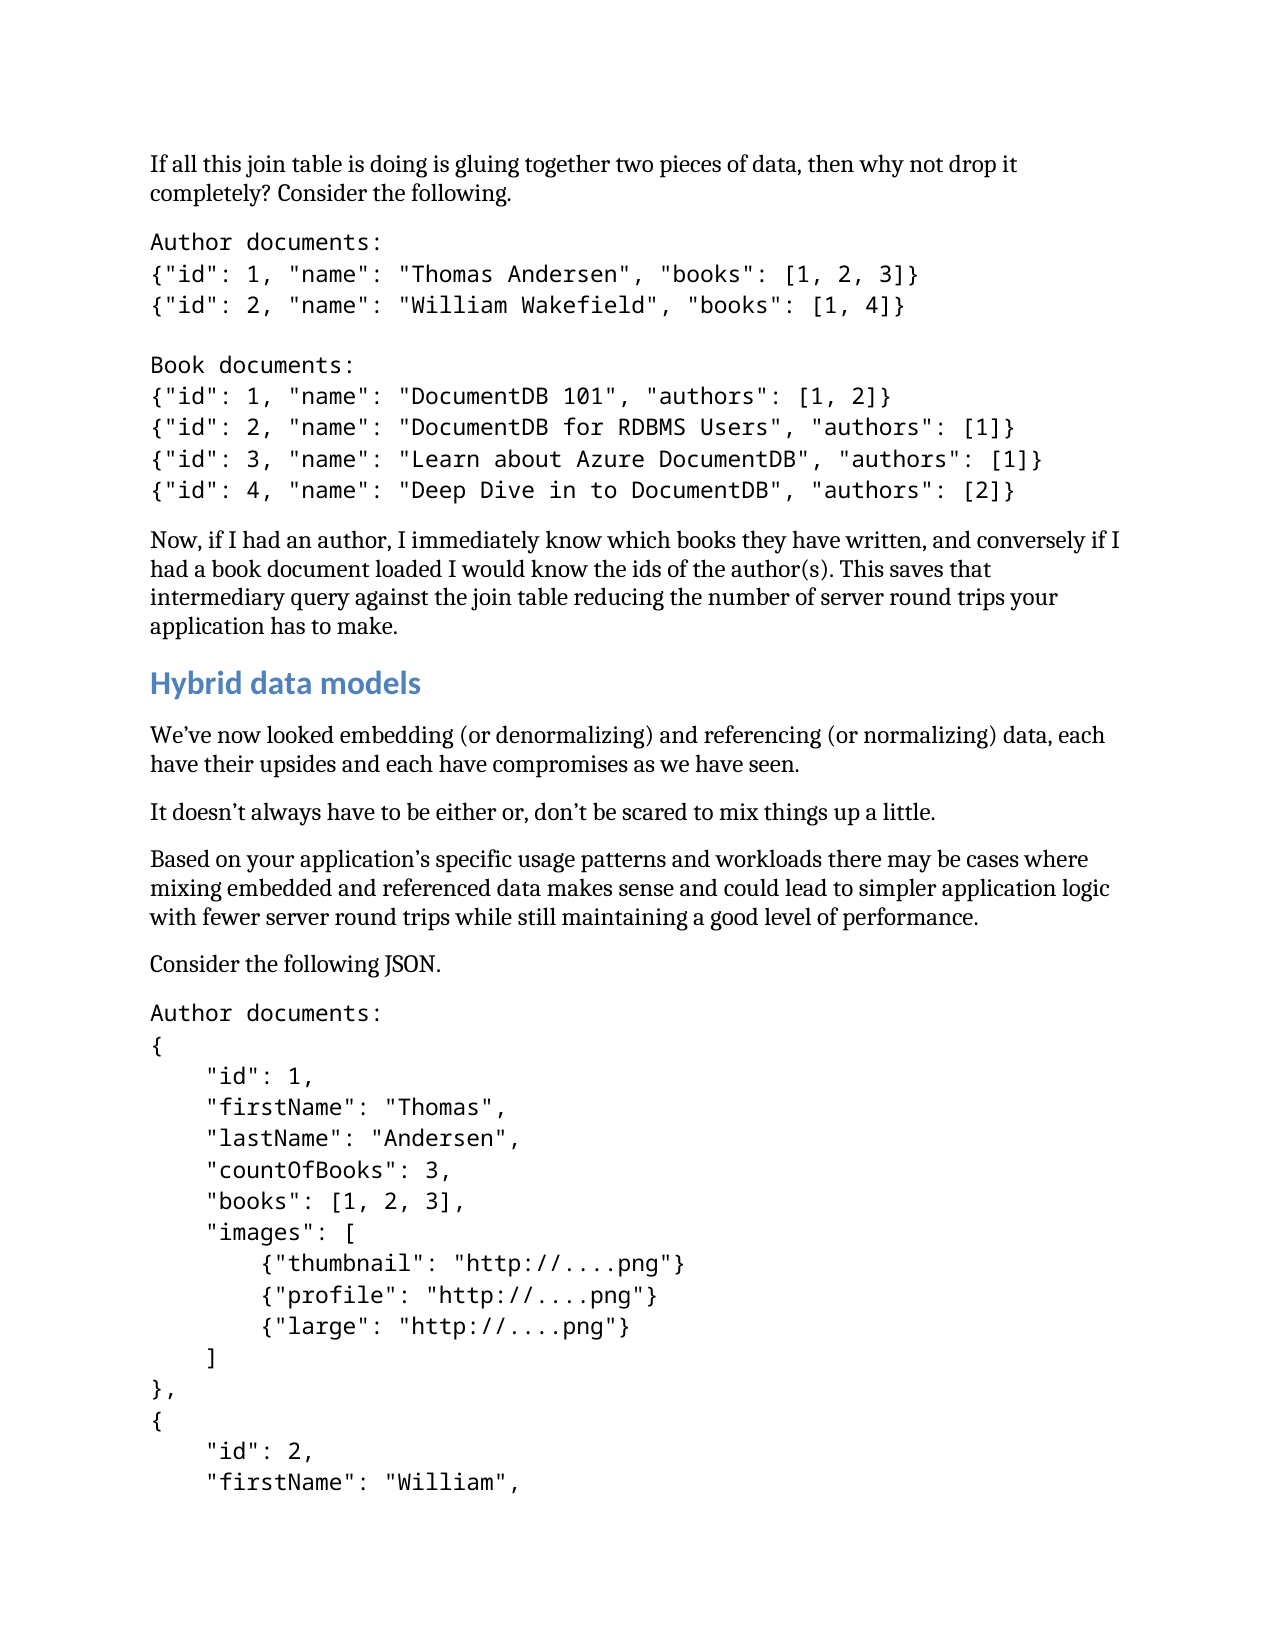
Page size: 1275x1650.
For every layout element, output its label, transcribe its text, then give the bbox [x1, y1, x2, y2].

text Author documents: {"id": 1, "name": "Thomas Andersen", "books": [1, 2, 3]} {"id": 2, "name": "William Wakefield", "books": [1, 4]} Book documents: {"id": 1, "name": "DocumentDB 101", "authors": [1, 2]} {"id": 2, "name": "DocumentDB for RDBMS Users", "authors": [1]} {"id": 3, "name": "Learn about Azure DocumentDB", "authors": [1]} {"id": 4, "name": "Deep Dive in to DocumentDB", "authors": [2]} [150, 226, 1125, 505]
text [150, 997, 1125, 1497]
text Now, if I had an author, I immediately know which books they have written, and conversely if I had a book document loaded I would know the ids of the author(s). This saves that intermediary query against the join table reducing the number of server round trips your application has to make. [150, 526, 1125, 641]
text Based on your application’s specific usage patterns and workloads there may be cases where mixing embedded and referenced data makes sense and could lead to simpler application logic with fewer server round trips while still maintaining a good level of performance. [150, 845, 1125, 931]
text Consider the following JSON. [150, 950, 1125, 979]
subtitle Hybrid data models [150, 662, 1125, 702]
text We’ve now looked embedding (or denormalizing) and referencing (or normalizing) data, each have their upsides and each have compromises as we have seen. [150, 721, 1125, 779]
text It doesn’t always have to be either or, don’t be scared to mix things up a little. [150, 797, 1125, 826]
text If all this join table is doing is gluing together two pieces of data, then why not drop it completely? Consider the following. [150, 150, 1125, 207]
